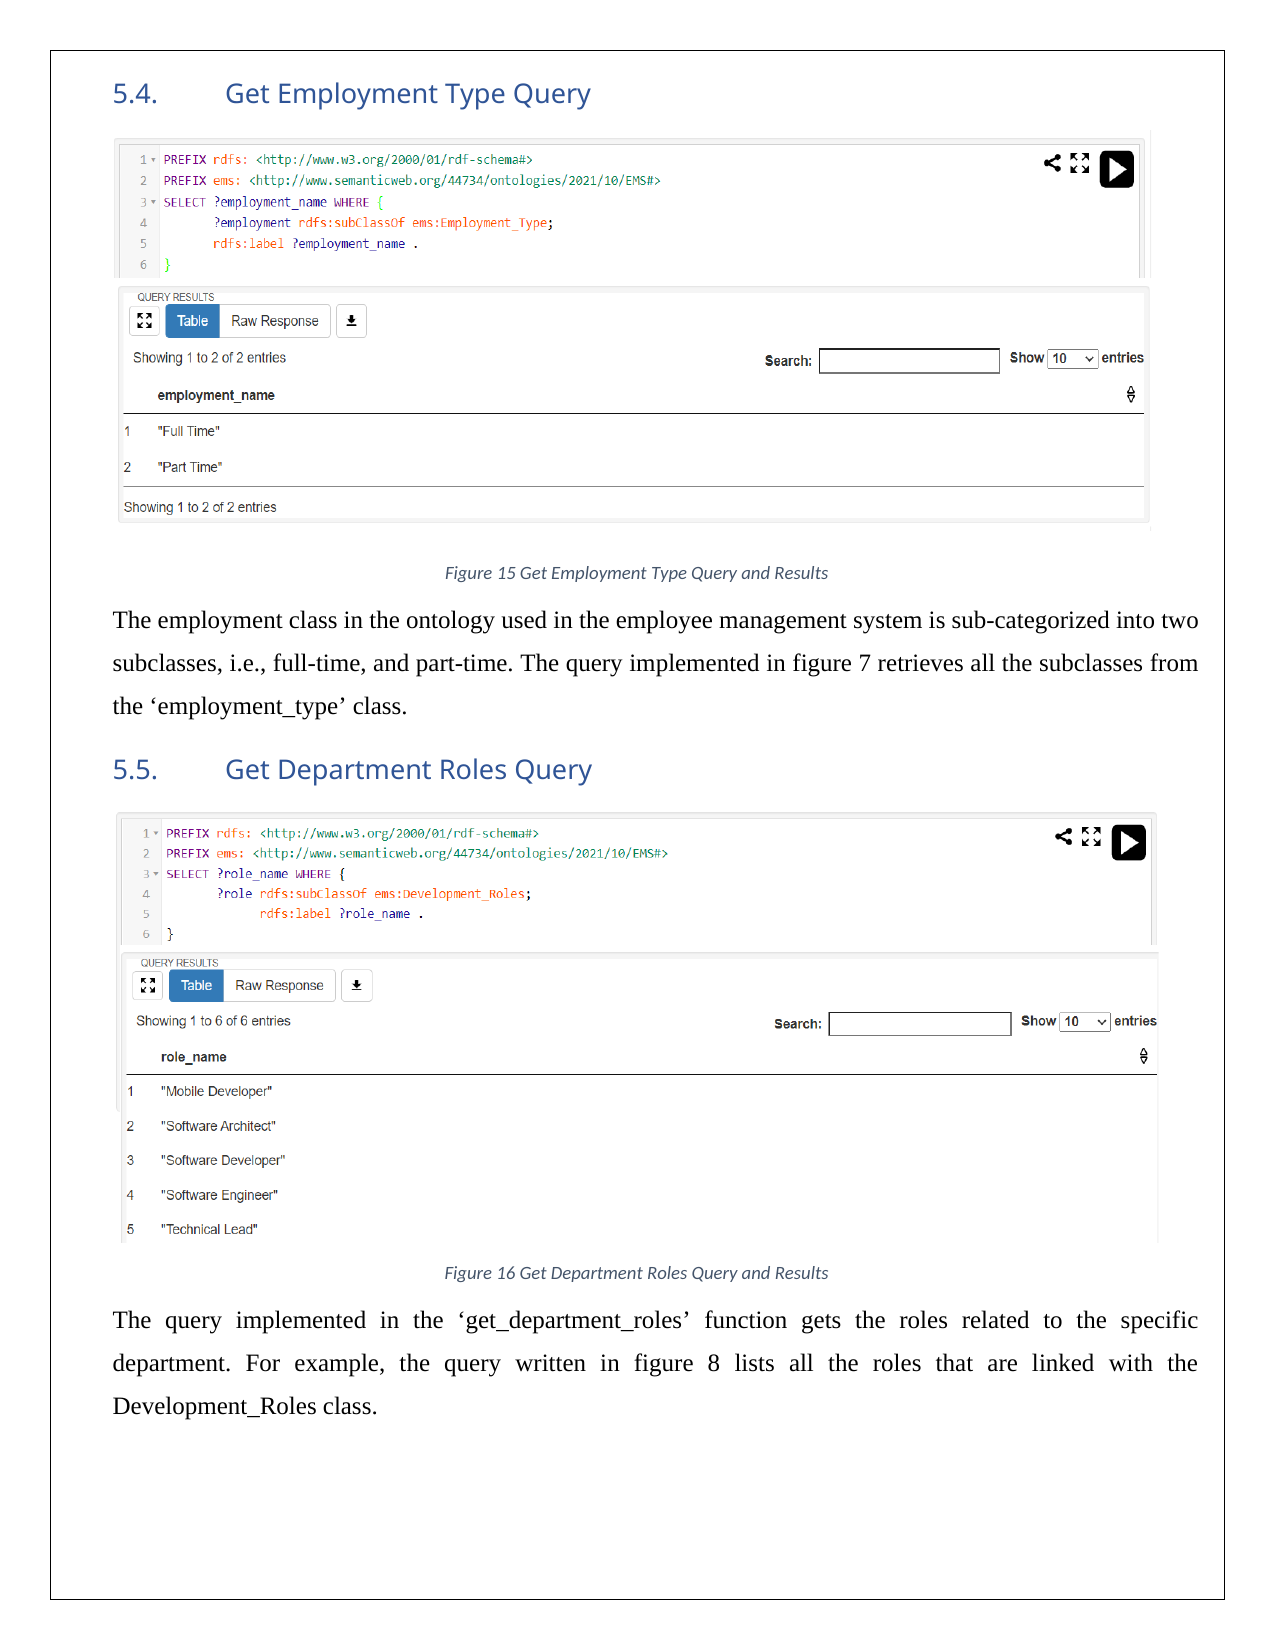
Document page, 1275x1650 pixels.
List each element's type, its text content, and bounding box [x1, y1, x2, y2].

list The query implemented in the ‘get_department_roles’ function gets the roles related to the specific department. For example, the query written in figure 8 lists all the roles that are linked with the Development_Roles class. [112, 1305, 1200, 1420]
picture [112, 806, 1159, 1243]
subtitle Get Employment Type Query [112, 75, 1200, 112]
text Figure 15 Get Employment Type Query and Results [75, 561, 1200, 584]
picture [112, 130, 1152, 531]
subtitle Get Department Roles Query [112, 751, 1200, 788]
text Figure 16 Get Department Roles Query and Results [75, 1261, 1200, 1284]
text The employment class in the ontology used in the employee management system is sub-categorized into two subclasses, i.e., full-time, and part-time. The query implemented in figure 7 retrieves all the subclasses from the ‘employment_type’ class. [112, 605, 1200, 720]
